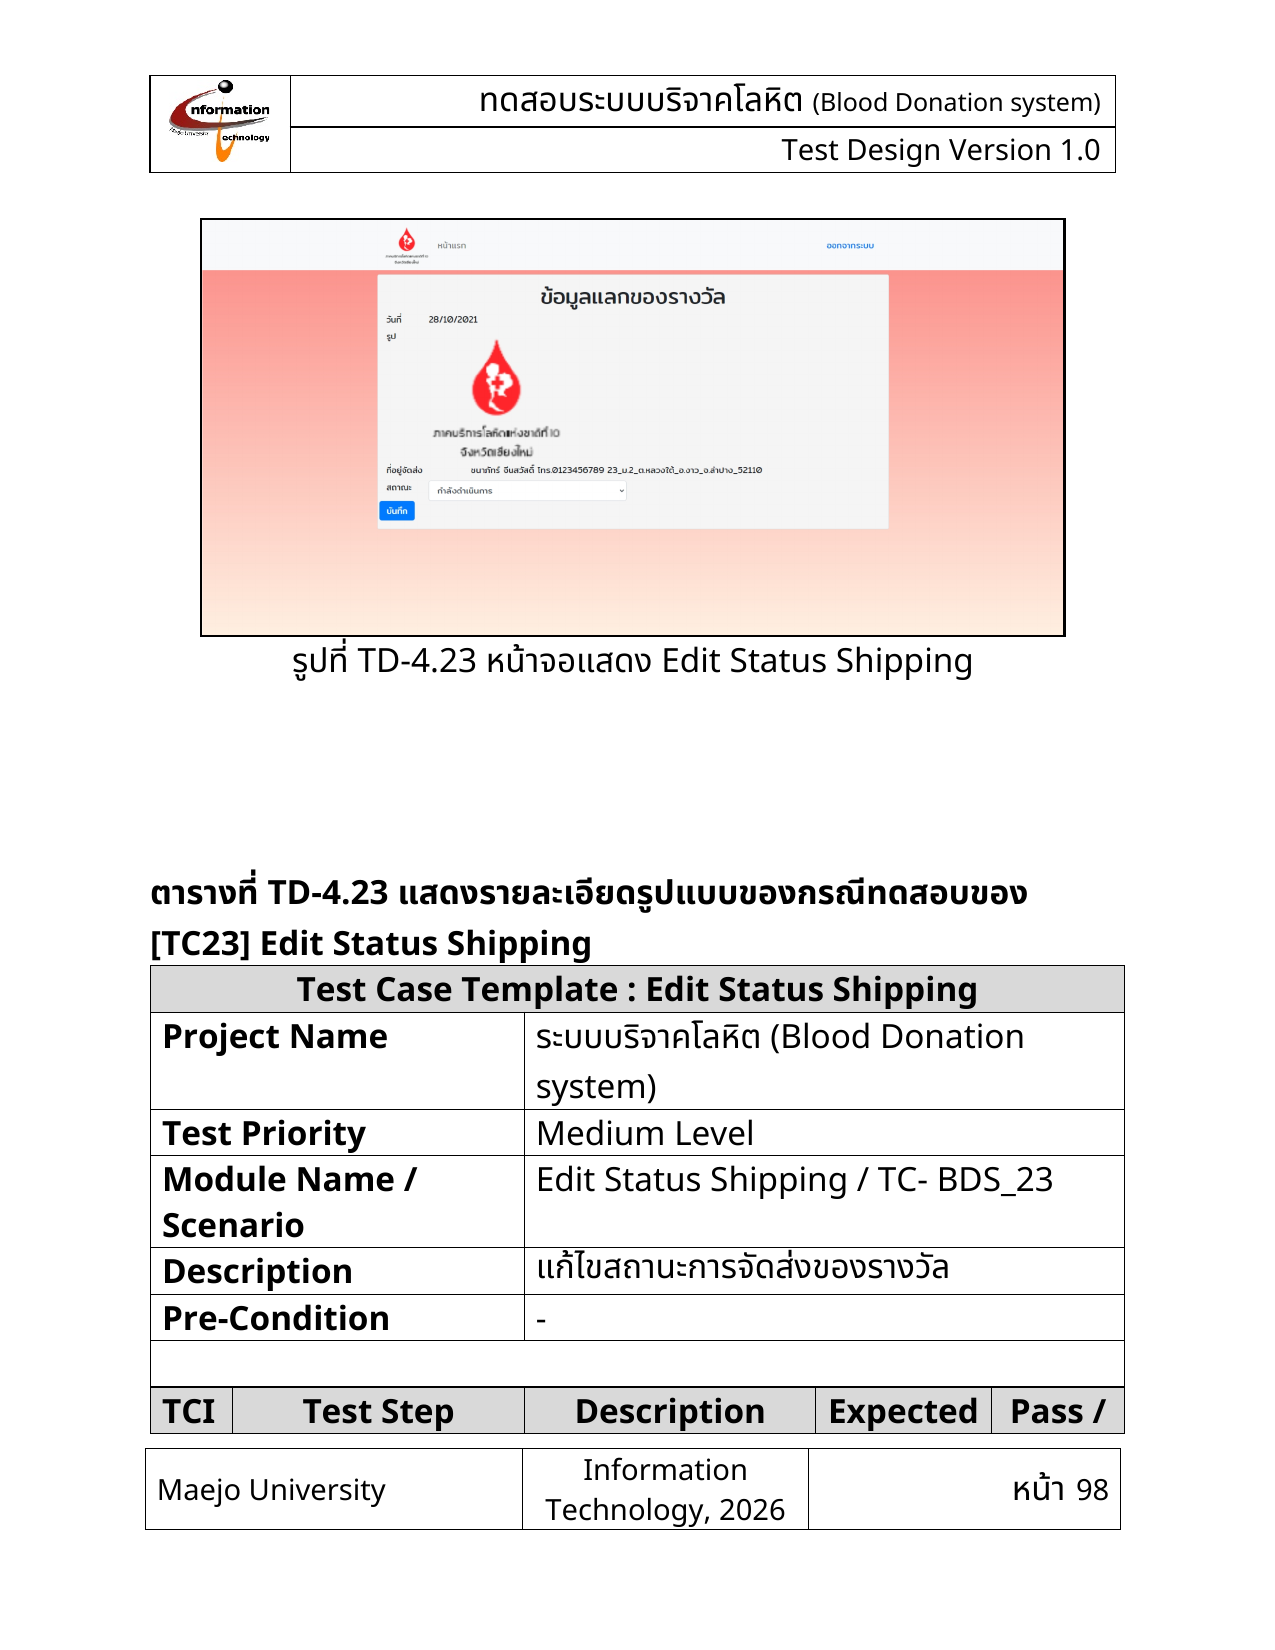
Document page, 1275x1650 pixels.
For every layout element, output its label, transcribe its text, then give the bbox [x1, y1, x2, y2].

text รูปที่ TD-4.23 หน้าจอแสดง Edit Status Shipping [150, 637, 1116, 687]
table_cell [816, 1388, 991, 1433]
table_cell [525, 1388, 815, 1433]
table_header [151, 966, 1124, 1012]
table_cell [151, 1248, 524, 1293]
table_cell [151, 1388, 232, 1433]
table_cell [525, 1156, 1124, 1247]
picture [168, 80, 270, 162]
text ตารางที่ TD-4.23 แสดงรายละเอียดรูปแบบของกรณีทดสอบของ [TC23] Edit Status Shipping [150, 869, 1116, 965]
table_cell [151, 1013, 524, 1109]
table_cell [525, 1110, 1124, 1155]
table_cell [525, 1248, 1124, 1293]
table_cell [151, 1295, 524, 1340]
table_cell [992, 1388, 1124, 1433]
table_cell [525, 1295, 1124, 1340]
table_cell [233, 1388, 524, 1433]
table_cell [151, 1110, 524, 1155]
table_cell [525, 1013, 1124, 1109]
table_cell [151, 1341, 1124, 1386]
picture [202, 220, 1063, 635]
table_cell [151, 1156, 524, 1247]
